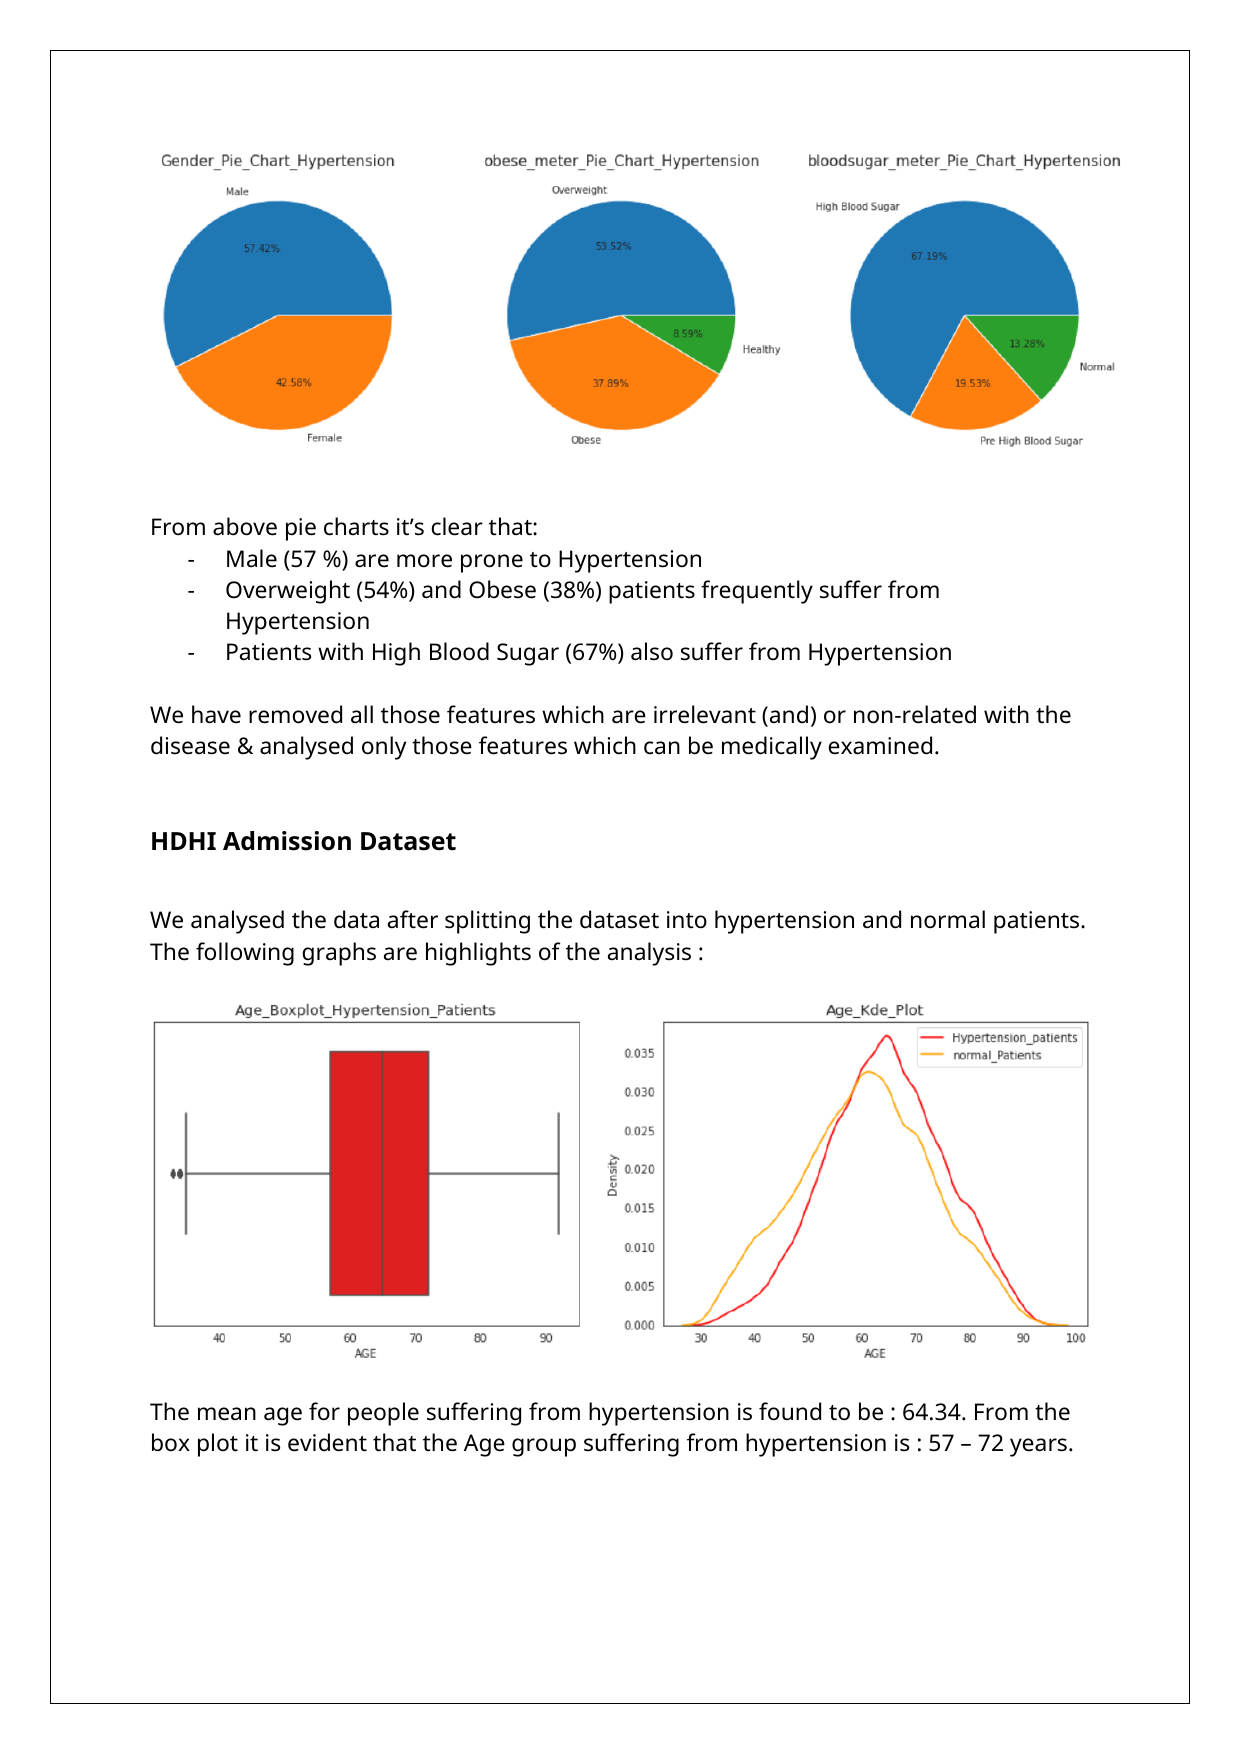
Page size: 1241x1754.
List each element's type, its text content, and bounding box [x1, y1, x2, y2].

picture [150, 150, 1133, 449]
subtitle HDHI Admission Dataset [150, 824, 1090, 858]
text From above pie charts it’s clear that: [150, 511, 1090, 543]
text We analysed the data after splitting the dataset into hypertension and normal patients. The following graphs are highlights of the analysis : [150, 904, 1090, 967]
text The mean age for people suffering from hypertension is found to be : 64.34. From the box plot it is evident that the Age group suffering from hypertension is : 57 – 72 years. [150, 1396, 1090, 1458]
list Patients with High Blood Sugar (67%) also suffer from Hypertension [187, 636, 1090, 668]
list Overweight (54%) and Obese (38%) patients frequently suffer from Hypertension [187, 574, 1090, 636]
list Male (57 %) are more prone to Hypertension [187, 543, 1090, 574]
text We have removed all those features which are irrelevant (and) or non-related with the disease & analysed only those features which can be medically examined. [150, 699, 1090, 761]
picture [150, 1001, 1091, 1362]
